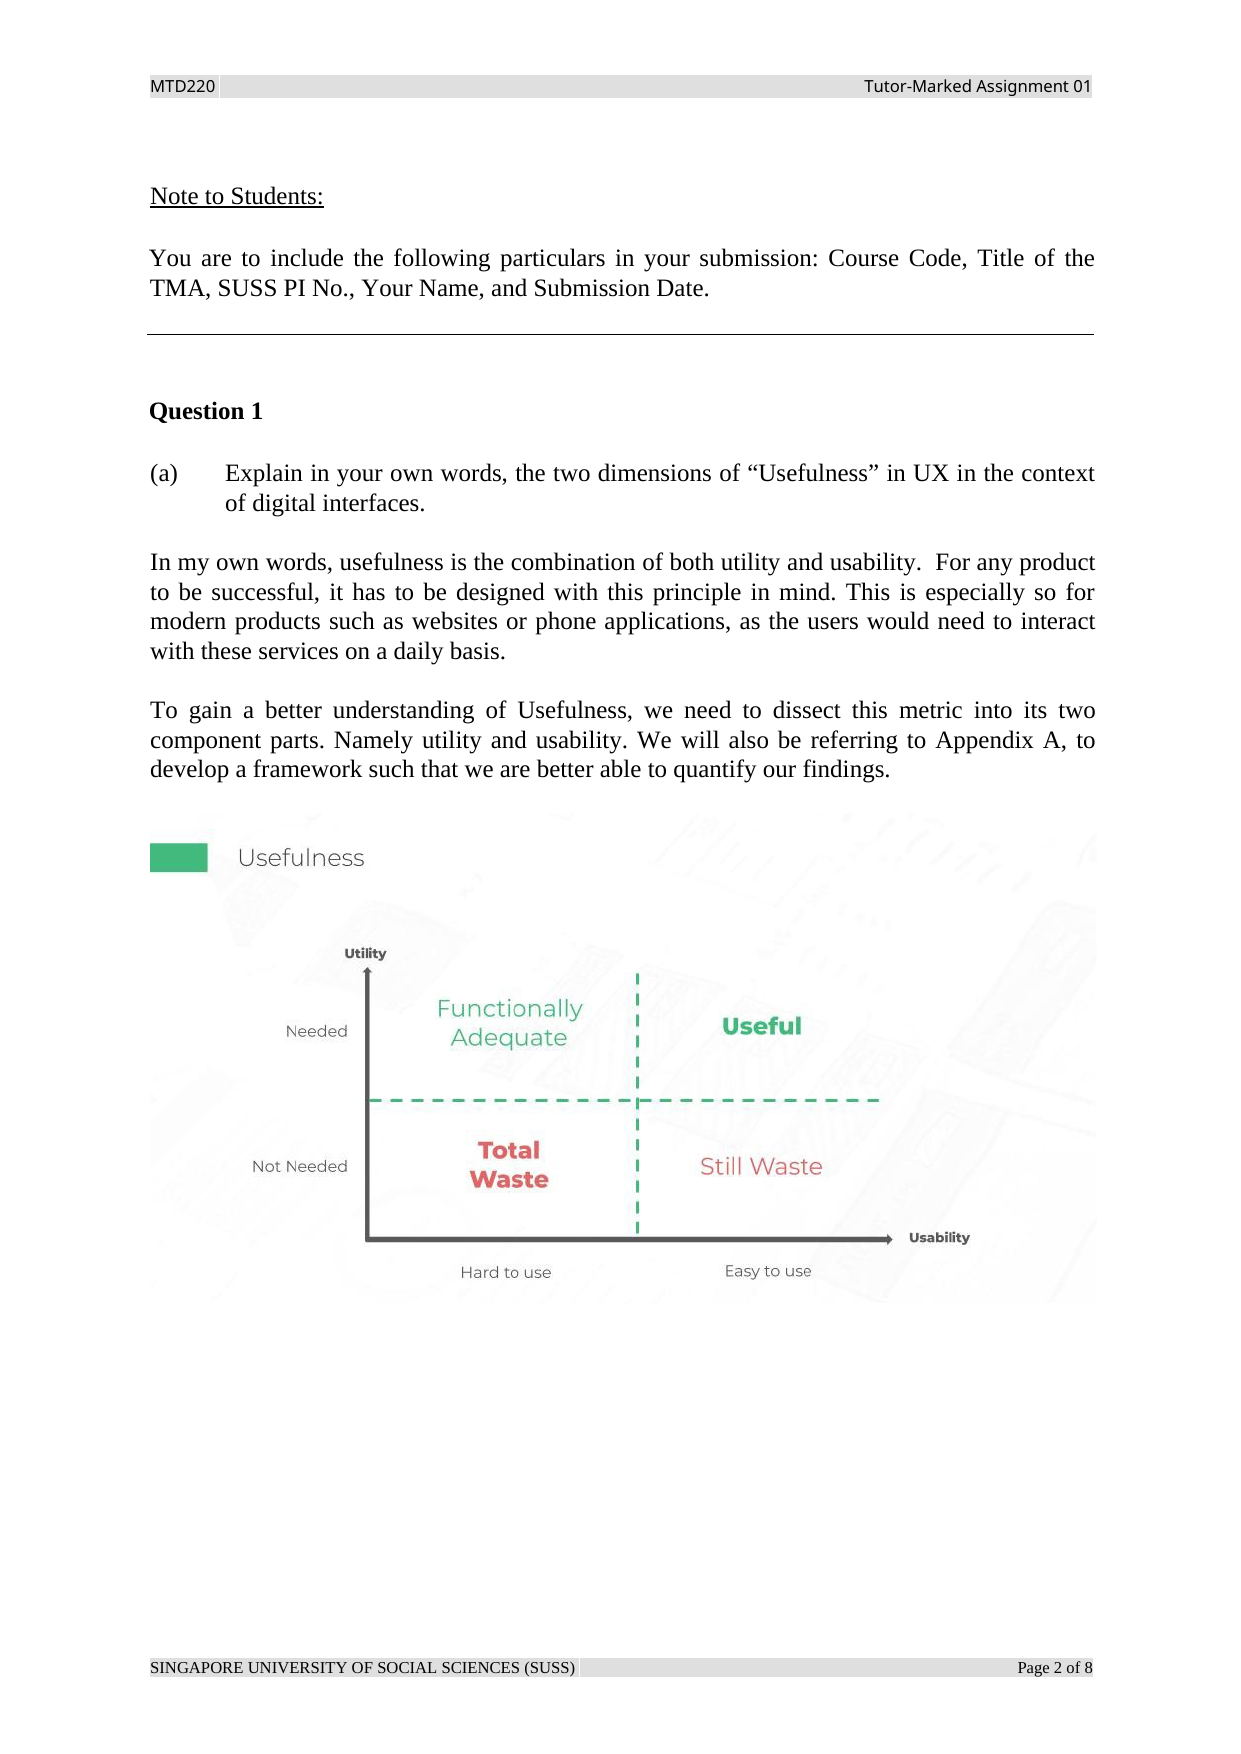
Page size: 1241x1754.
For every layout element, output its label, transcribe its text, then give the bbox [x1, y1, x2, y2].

text In my own words, usefulness is the combination of both utility and usability. For any product to be successful, it has to be designed with this principle in mind. This is especially so for modern products such as websites or phone applications, as the users would need to interact with these services on a daily basis. [150, 547, 1097, 665]
text You are to include the following particulars in your submission: Course Code, Title of the TMA, SUSS PI No., Your Name, and Submission Date. [148, 243, 1097, 302]
text To gain a better understanding of Usefulness, we need to dissect this metric into its two component parts. Namely utility and usability. We will also be referring to Appendix A, to develop a framework such that we are better able to quantify our findings. [150, 695, 1097, 783]
subtitle Question 1 [148, 396, 1097, 425]
text Note to Students: [150, 181, 1097, 210]
list Explain in your own words, the two dimensions of “Usefulness” in UX in the context of digital interfaces. [150, 458, 1097, 517]
picture [150, 813, 1097, 1303]
